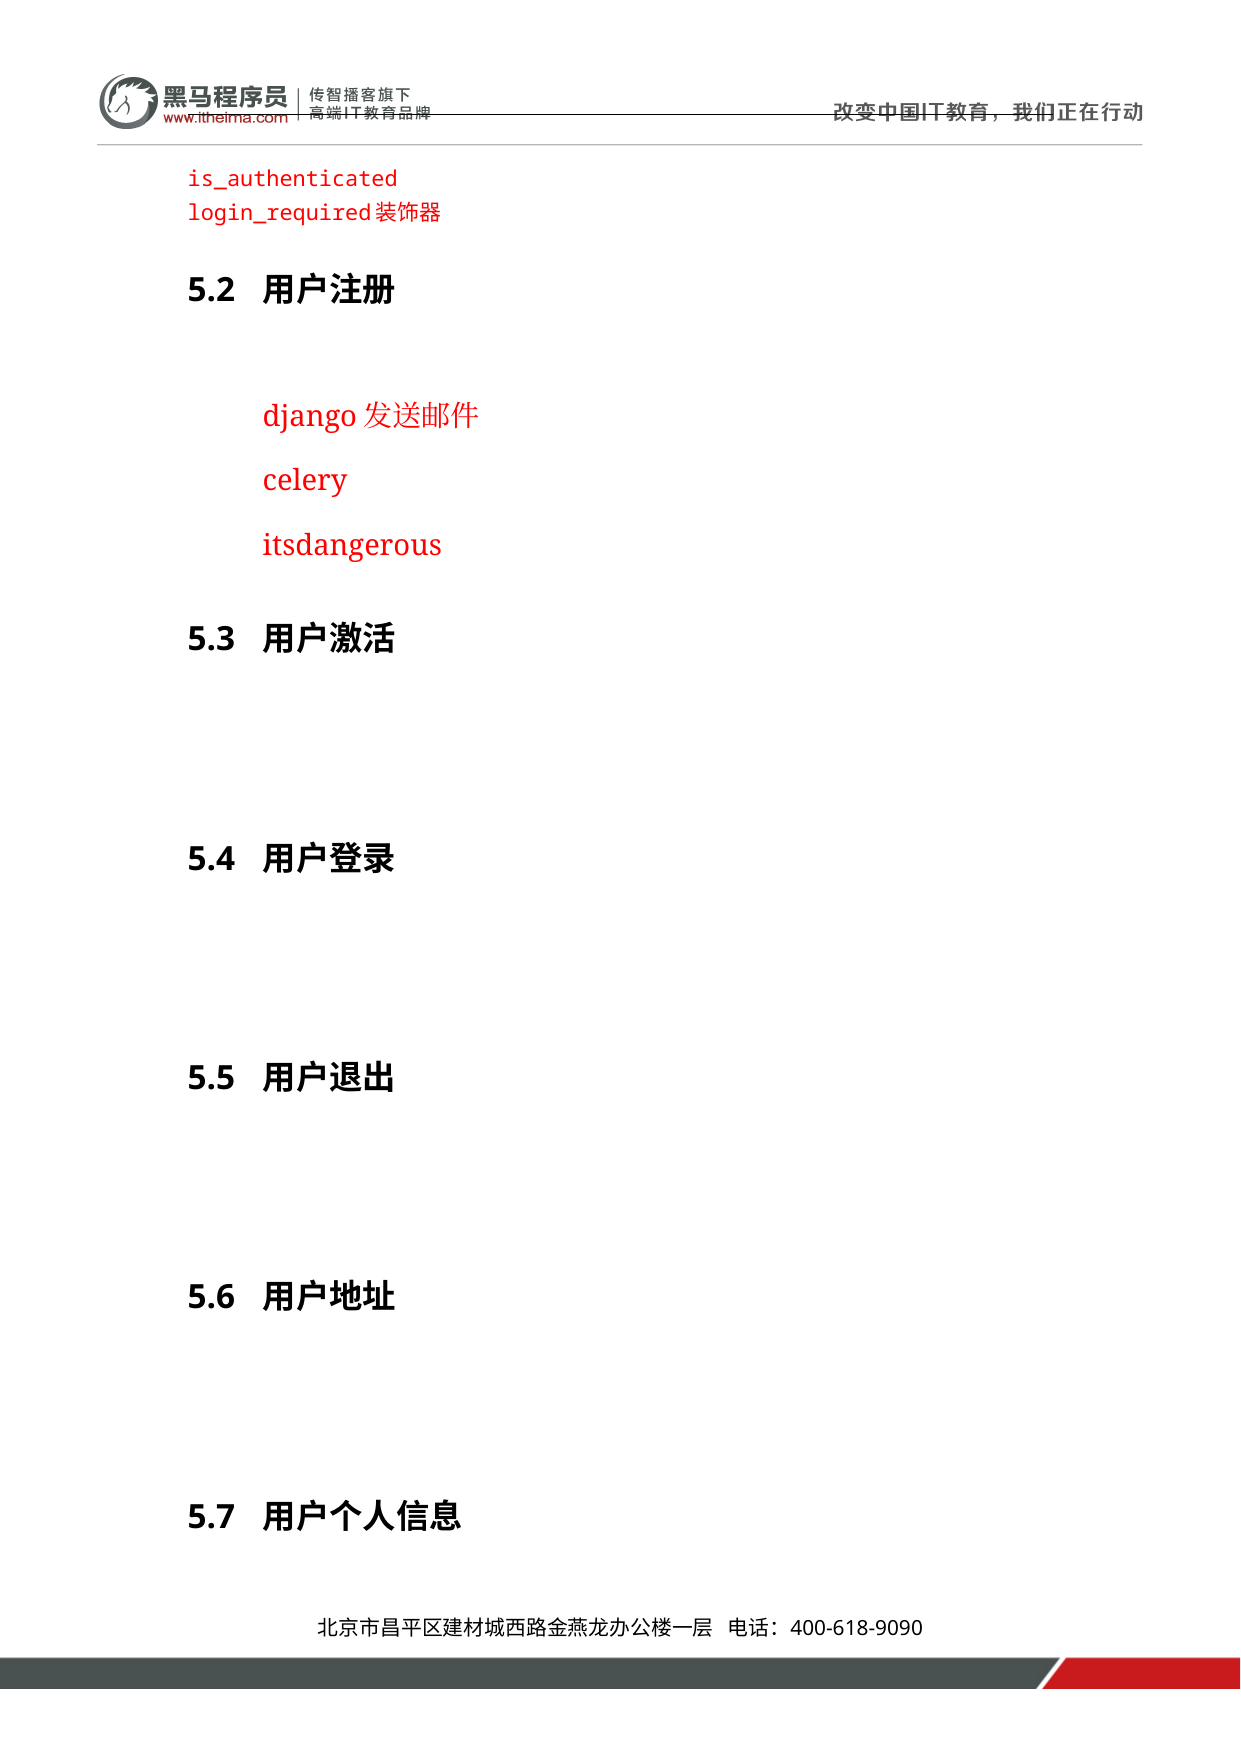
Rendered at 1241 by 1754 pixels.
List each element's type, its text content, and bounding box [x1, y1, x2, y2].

subtitle 用户个人信息 [187, 1481, 1053, 1546]
text django发送邮件 [262, 381, 1053, 446]
subtitle 用户地址 [187, 1262, 1053, 1327]
text itsdangerous [262, 511, 1053, 576]
subtitle 用户退出 [187, 1042, 1053, 1107]
subtitle 用户激活 [187, 603, 1053, 668]
text celery [262, 446, 1053, 511]
text is_authenticated [187, 162, 1053, 194]
subtitle 用户注册 [187, 254, 1053, 319]
picture [0, 1599, 1241, 1689]
picture [0, 3, 1241, 153]
text login_required装饰器 [187, 194, 1053, 227]
subtitle 用户登录 [187, 823, 1053, 888]
